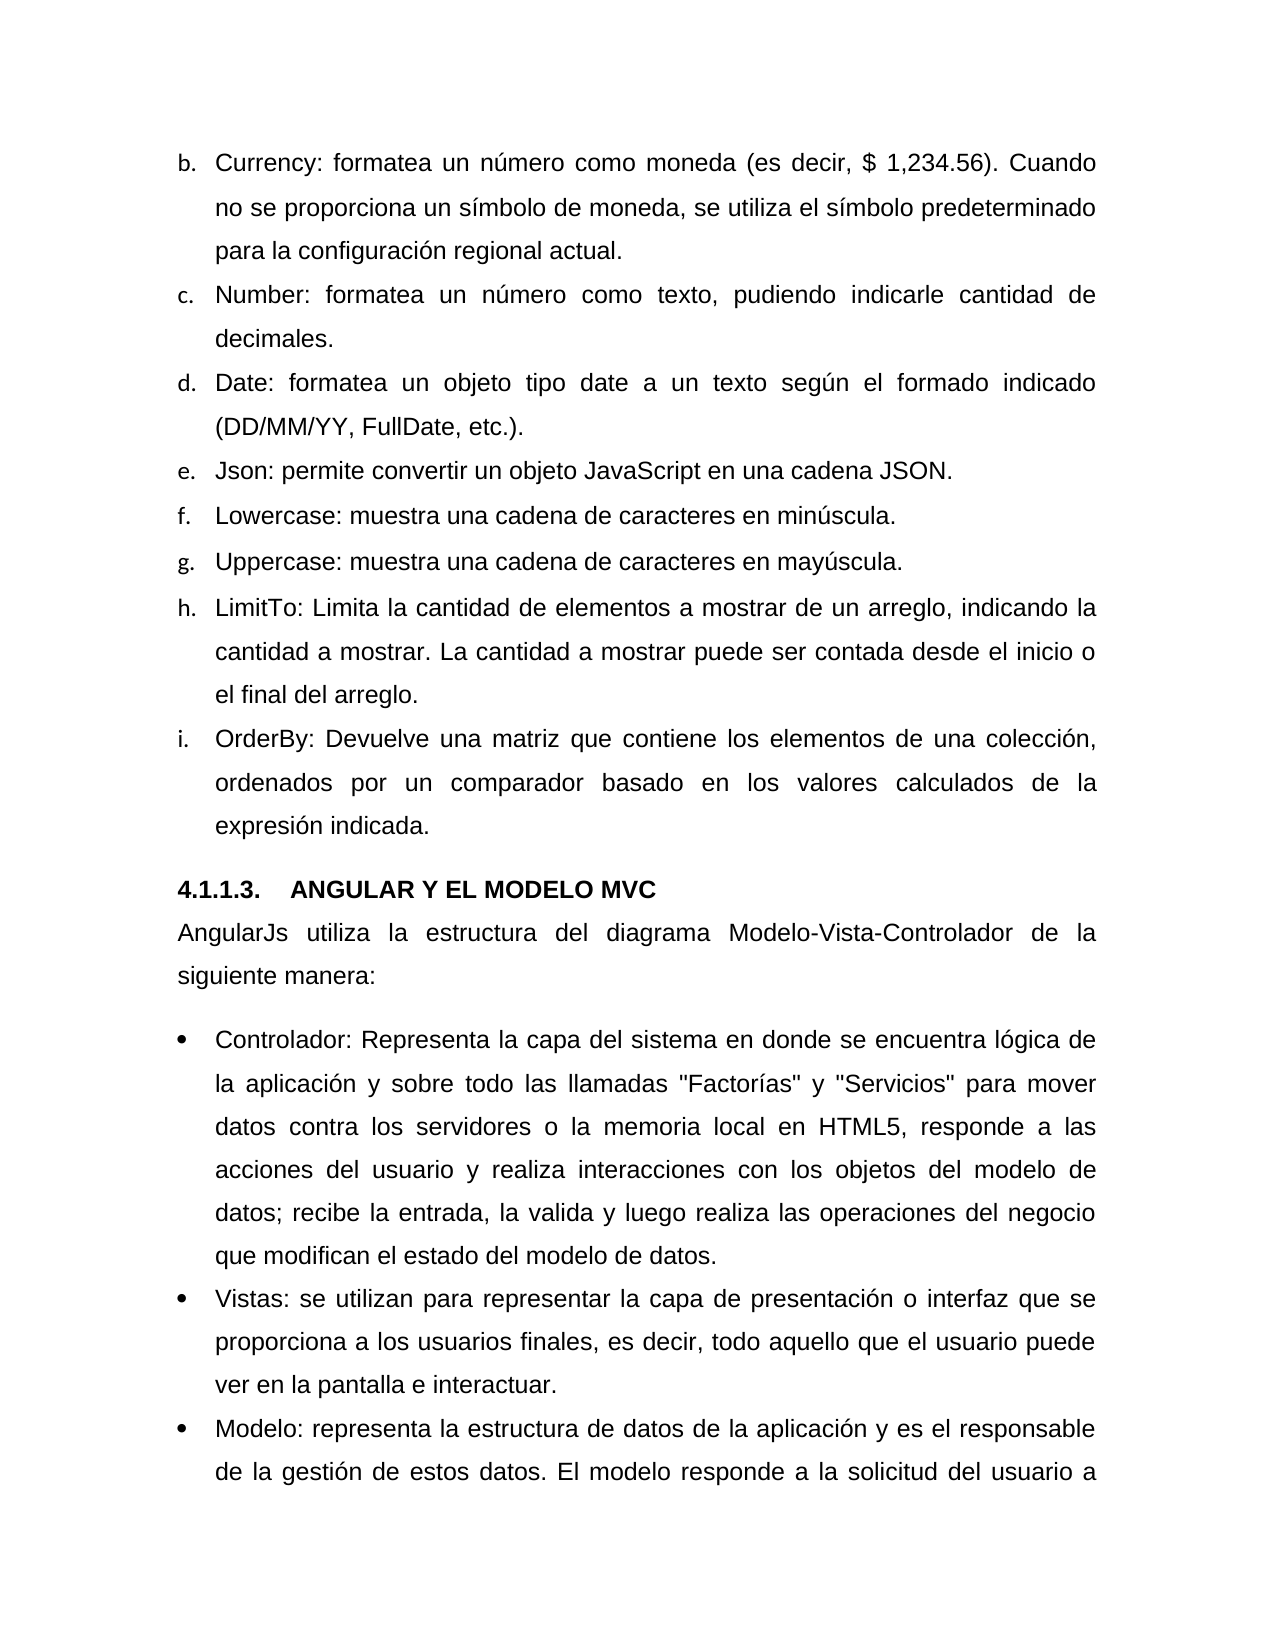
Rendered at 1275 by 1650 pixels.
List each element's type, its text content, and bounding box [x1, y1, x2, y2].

list Uppercase: muestra una cadena de caracteres en mayúscula. [177, 546, 1098, 577]
list LimitTo: Limita la cantidad de elementos a mostrar de un arreglo, indicando la cantidad a mostrar. La cantidad a mostrar puede ser contada desde el inicio o el final del arreglo. [177, 592, 1098, 709]
list Lowercase: muestra una cadena de caracteres en minúscula. [177, 501, 1098, 531]
text AngularJs utiliza la estructura del diagrama Modelo-Vista-Controlador de la siguiente manera: [177, 918, 1098, 990]
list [177, 1414, 1098, 1486]
list Number: formatea un número como texto, pudiendo indicarle cantidad de decimales. [177, 279, 1098, 352]
subtitle ANGULAR Y EL MODELO MVC [177, 875, 1098, 904]
list Json: permite convertir un objeto JavaScript en una cadena JSON. [177, 455, 1098, 485]
list Vistas: se utilizan para representar la capa de presentación o interfaz que se proporciona a los usuarios finales, es decir, todo aquello que el usuario puede ver en la pantalla e interactuar. [177, 1284, 1098, 1399]
list Date: formatea un objeto tipo date a un texto según el formado indicado (DD/MM/YY, FullDate, etc.). [177, 367, 1098, 440]
list OrderBy: Devuelve una matriz que contiene los elementos de una colección, ordenados por un comparador basado en los valores calculados de la expresión indicada. [177, 723, 1098, 840]
list Currency: formatea un número como moneda (es decir, $ 1,234.56). Cuando no se proporciona un símbolo de moneda, se utiliza el símbolo predeterminado para la configuración regional actual. [177, 148, 1098, 264]
list Controlador: Representa la capa del sistema en donde se encuentra lógica de la aplicación y sobre todo las llamadas "Factorías" y "Servicios" para mover datos contra los servidores o la memoria local en HTML5, responde a las acciones del usuario y realiza interacciones con los objetos del modelo de datos; recibe la entrada, la valida y luego realiza las operaciones del negocio que modifican el estado del modelo de datos. [177, 1025, 1098, 1270]
